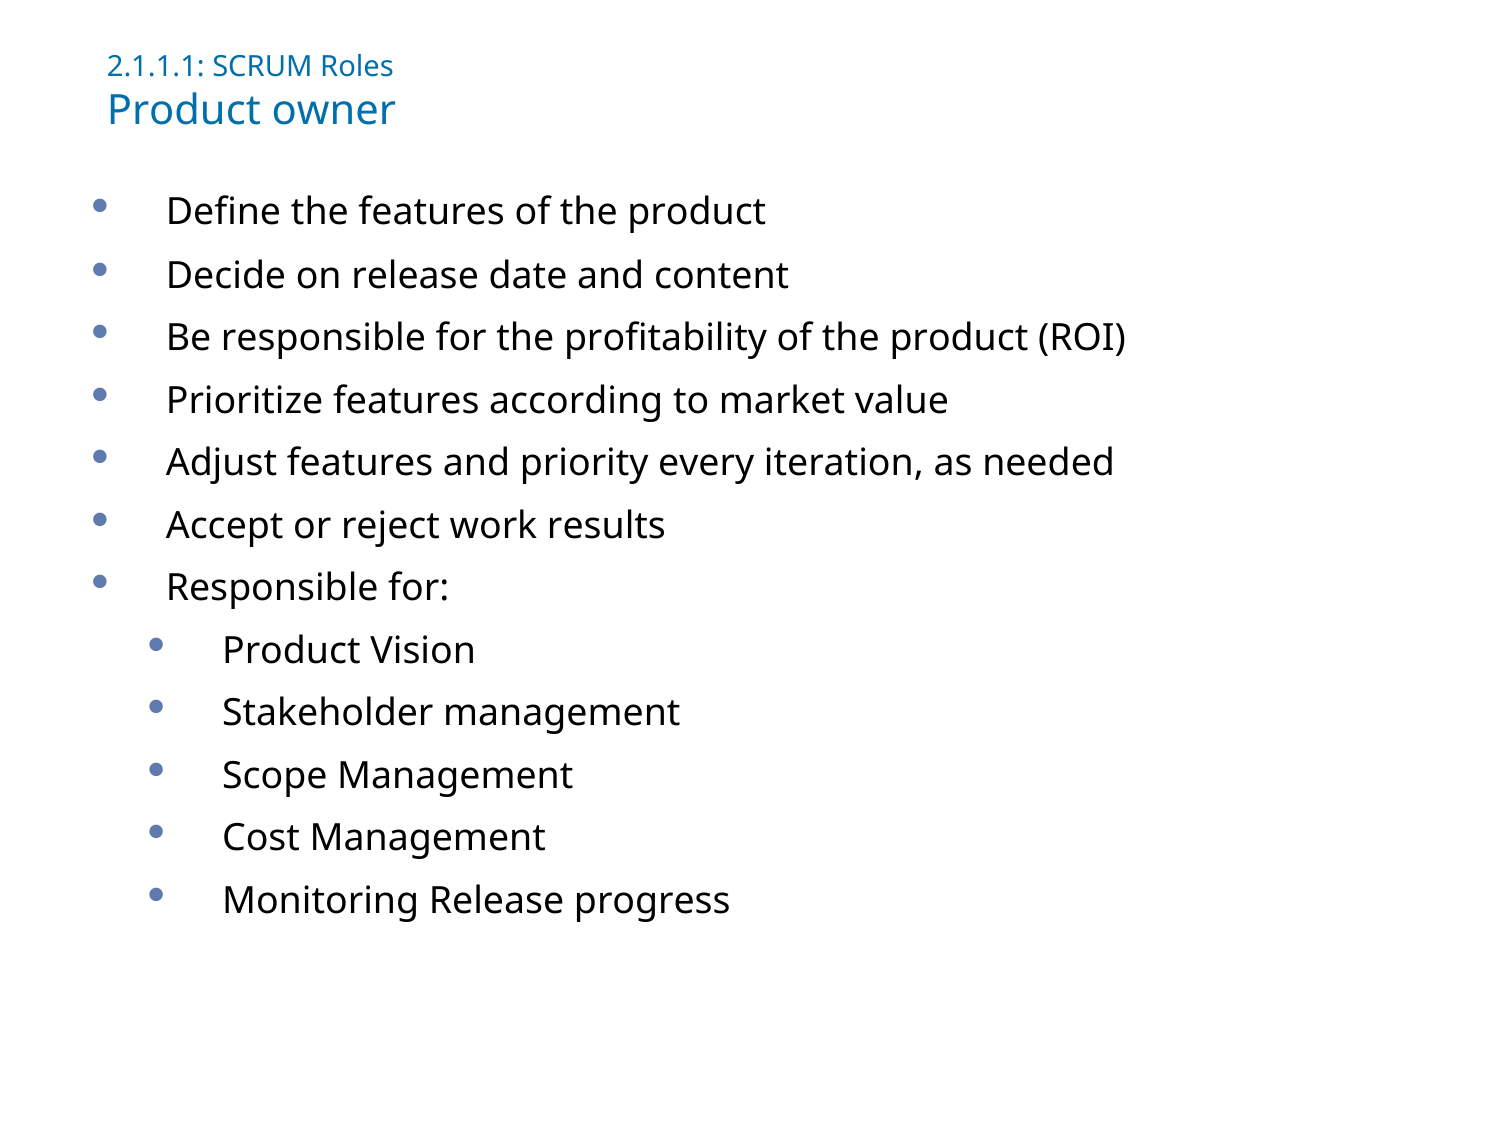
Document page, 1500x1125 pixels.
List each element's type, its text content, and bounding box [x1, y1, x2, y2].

text 2.1.1.1: SCRUM Roles [107, 45, 1285, 84]
text • Prioritize features according to market value [90, 362, 1285, 424]
text Product owner [107, 84, 1285, 132]
text • Decide on release date and content [90, 237, 1285, 299]
text • Cost Management [146, 799, 1285, 862]
text • Be responsible for the profitability of the product (ROI) [90, 299, 1285, 362]
text • Stakeholder management [146, 674, 1285, 737]
text • Scope Management [146, 737, 1285, 799]
text • Adjust features and priority every iteration, as needed [90, 424, 1285, 487]
text • Product Vision [146, 612, 1285, 674]
text • Responsible for: [90, 549, 1285, 612]
text • Monitoring Release progress [146, 862, 1285, 924]
text • Define the features of the product [90, 172, 1285, 237]
text • Accept or reject work results [90, 487, 1285, 549]
